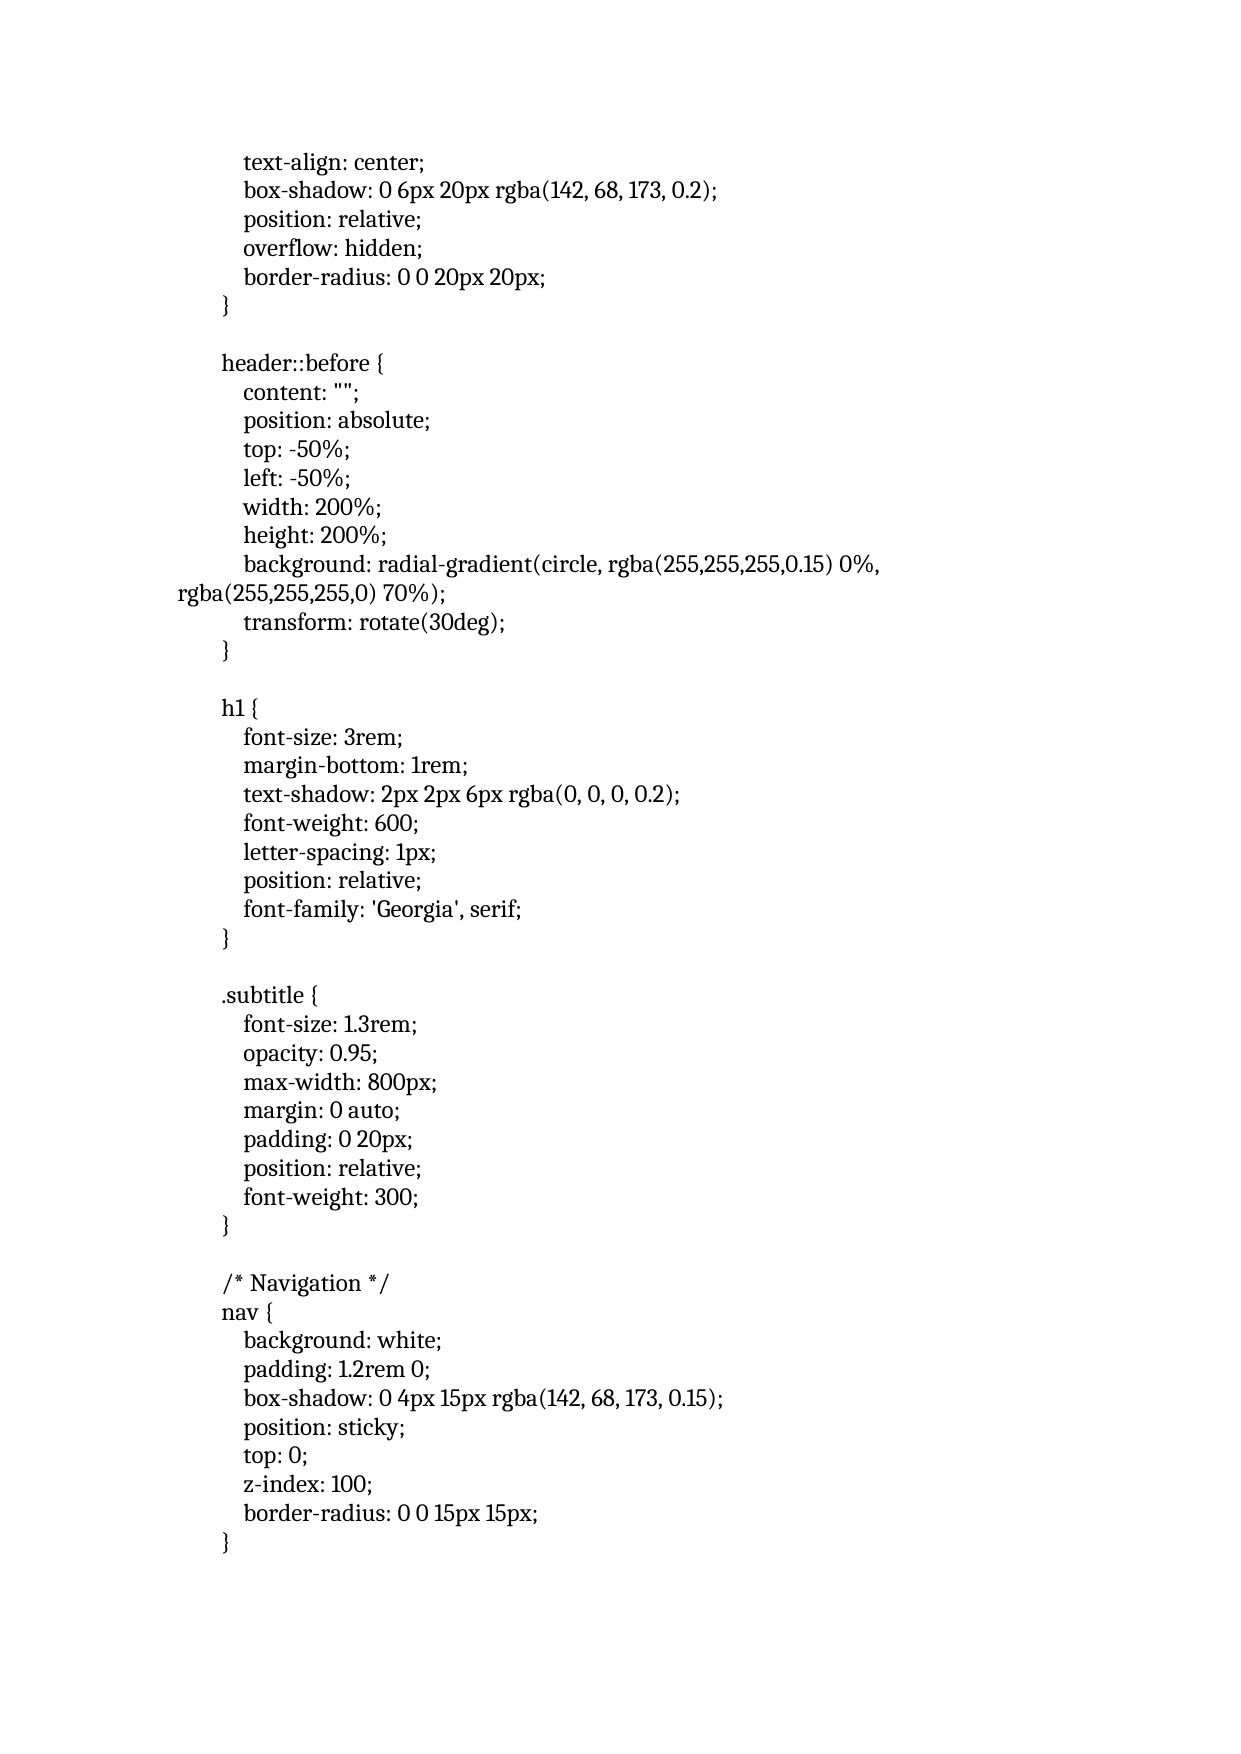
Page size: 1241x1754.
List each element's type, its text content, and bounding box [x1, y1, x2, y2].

text background: radial-gradient(circle, rgba(255,255,255,0.15) 0%, rgba(255,255,255,0) 70%); [177, 550, 1063, 608]
text padding: 0 20px; [177, 1125, 1063, 1154]
text left: -50%; [177, 464, 1063, 493]
text } [177, 1528, 1063, 1556]
text } [177, 924, 1063, 953]
text font-weight: 300; [177, 1183, 1063, 1211]
text text-shadow: 2px 2px 6px rgba(0, 0, 0, 0.2); [177, 780, 1063, 809]
text top: -50%; [177, 435, 1063, 464]
text .subtitle { [177, 981, 1063, 1010]
text height: 200%; [177, 521, 1063, 550]
text max-width: 800px; [177, 1068, 1063, 1096]
text position: relative; [177, 1154, 1063, 1183]
text position: sticky; [177, 1413, 1063, 1441]
text margin: 0 auto; [177, 1096, 1063, 1125]
text content: ""; [177, 378, 1063, 406]
text border-radius: 0 0 15px 15px; [177, 1499, 1063, 1528]
text top: 0; [177, 1441, 1063, 1470]
text margin-bottom: 1rem; [177, 751, 1063, 780]
text position: absolute; [177, 406, 1063, 435]
text } [177, 636, 1063, 665]
text nav { [177, 1298, 1063, 1326]
text box-shadow: 0 4px 15px rgba(142, 68, 173, 0.15); [177, 1384, 1063, 1413]
text font-size: 3rem; [177, 723, 1063, 751]
text border-radius: 0 0 20px 20px; [177, 263, 1063, 291]
text header::before { [177, 349, 1063, 378]
text text-align: center; [177, 148, 1063, 176]
text } [177, 1211, 1063, 1240]
text overflow: hidden; [177, 234, 1063, 263]
text background: white; [177, 1326, 1063, 1355]
text opacity: 0.95; [177, 1039, 1063, 1068]
text transform: rotate(30deg); [177, 608, 1063, 636]
text } [177, 291, 1063, 320]
text h1 { [177, 694, 1063, 723]
text letter-spacing: 1px; [177, 838, 1063, 866]
text font-weight: 600; [177, 809, 1063, 838]
text position: relative; [177, 205, 1063, 234]
text /* Navigation */ [177, 1269, 1063, 1298]
text padding: 1.2rem 0; [177, 1355, 1063, 1384]
text z-index: 100; [177, 1470, 1063, 1499]
text width: 200%; [177, 493, 1063, 521]
text font-size: 1.3rem; [177, 1010, 1063, 1039]
text position: relative; [177, 866, 1063, 895]
text font-family: 'Georgia', serif; [177, 895, 1063, 924]
text box-shadow: 0 6px 20px rgba(142, 68, 173, 0.2); [177, 176, 1063, 205]
